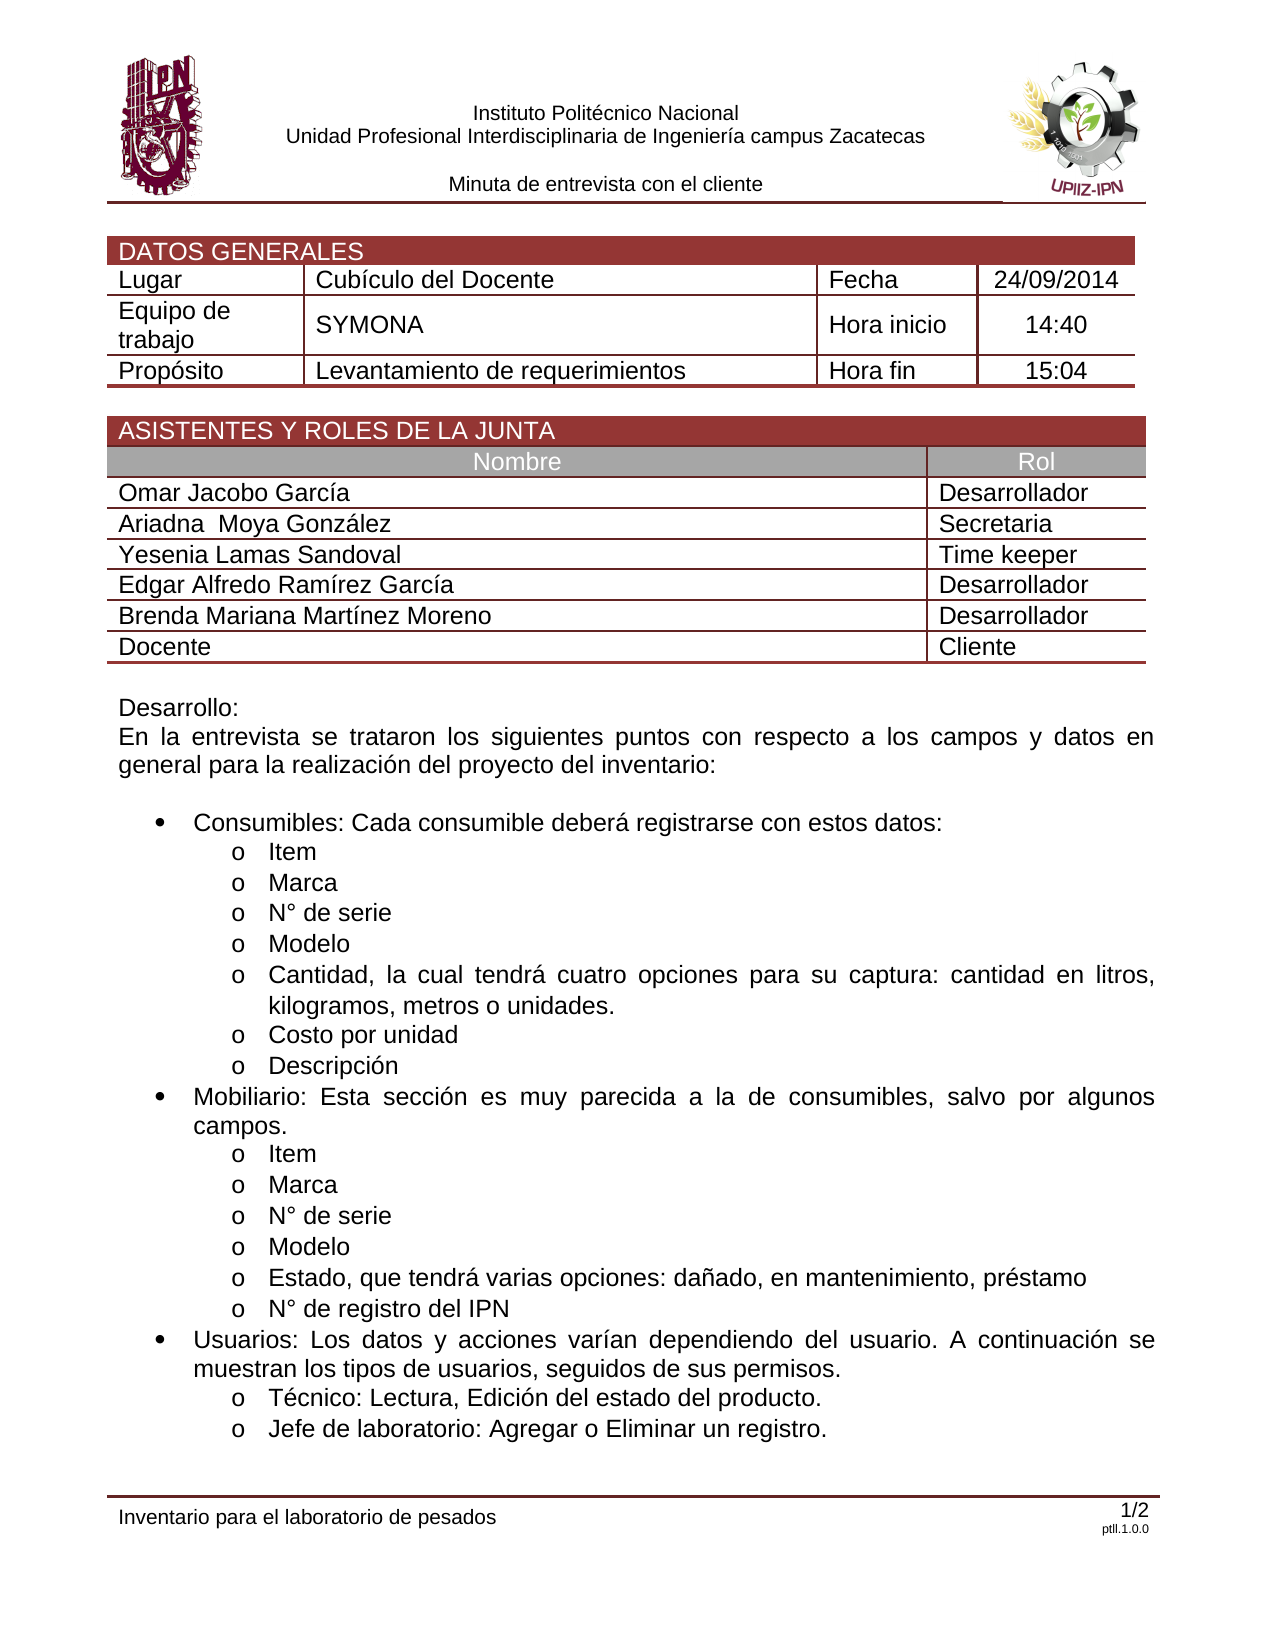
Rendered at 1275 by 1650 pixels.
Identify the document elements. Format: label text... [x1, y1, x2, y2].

list Modelo [231, 1232, 1157, 1263]
table_header ASISTENTES Y ROLES DE LA JUNTA [107, 416, 1146, 445]
list Jefe de laboratorio: Agregar o Eliminar un registro. [231, 1414, 1157, 1444]
table_cell Desarrollador [928, 601, 1146, 630]
list Marca [231, 1170, 1157, 1201]
list N° de registro del IPN [231, 1294, 1157, 1325]
table_cell Hora fin [818, 356, 976, 384]
table_cell Nombre [107, 447, 926, 476]
table_cell SYMONA [305, 296, 816, 353]
table_cell Time keeper [928, 540, 1146, 568]
list Consumibles: Cada consumible deberá registrarse con estos datos: [156, 808, 1157, 837]
table_cell Yesenia Lamas Sandoval [107, 540, 926, 568]
table_cell Propósito [107, 356, 303, 384]
text En la entrevista se trataron los siguientes puntos con respecto a los campos y datos en general para la realización del proyecto del inventario: [118, 721, 1157, 779]
table_cell Edgar Alfredo Ramírez García [107, 570, 926, 599]
table_header DATOS GENERALES [107, 236, 1135, 265]
table_cell 15:04 [979, 356, 1135, 384]
table_cell Equipo de trabajo [107, 296, 303, 353]
text Desarrollo: [118, 693, 1157, 721]
table_cell Hora inicio [818, 296, 976, 353]
list Usuarios: Los datos y acciones varían dependiendo del usuario. A continuación se muestran los tipos de usuarios, seguidos de sus permisos. [156, 1325, 1157, 1383]
table_cell Levantamiento de requerimientos [305, 356, 816, 384]
table_cell Fecha [818, 265, 976, 294]
list Técnico: Lectura, Edición del estado del producto. [231, 1383, 1157, 1414]
list Modelo [231, 929, 1157, 960]
table_cell Cliente [928, 632, 1146, 661]
table_cell 14:40 [979, 296, 1135, 353]
table_cell 24/09/2014 [979, 265, 1135, 294]
list Item [231, 837, 1157, 867]
table_cell Lugar [107, 265, 303, 294]
table_cell Rol [928, 447, 1146, 476]
picture [1002, 52, 1146, 202]
table_cell Docente [107, 632, 926, 661]
list Estado, que tendrá varias opciones: dañado, en mantenimiento, préstamo [231, 1263, 1157, 1294]
table_cell Desarrollador [928, 570, 1146, 599]
table_cell Cubículo del Docente [305, 265, 816, 294]
list Cantidad, la cual tendrá cuatro opciones para su captura: cantidad en litros, kilogramos, metros o unidades. [231, 960, 1157, 1020]
list N° de serie [231, 1201, 1157, 1232]
list Item [231, 1139, 1157, 1170]
list N° de serie [231, 898, 1157, 929]
table_cell Brenda Mariana Martínez Moreno [107, 601, 926, 630]
list Descripción [231, 1051, 1157, 1082]
list Marca [231, 867, 1157, 898]
table_cell Desarrollador [928, 478, 1146, 507]
list Costo por unidad [231, 1020, 1157, 1051]
table_cell Secretaria [928, 509, 1146, 537]
list Mobiliario: Esta sección es muy parecida a la de consumibles, salvo por algunos campos. [156, 1082, 1157, 1139]
table_cell Ariadna Moya González [107, 509, 926, 537]
table_cell Omar Jacobo García [107, 478, 926, 507]
